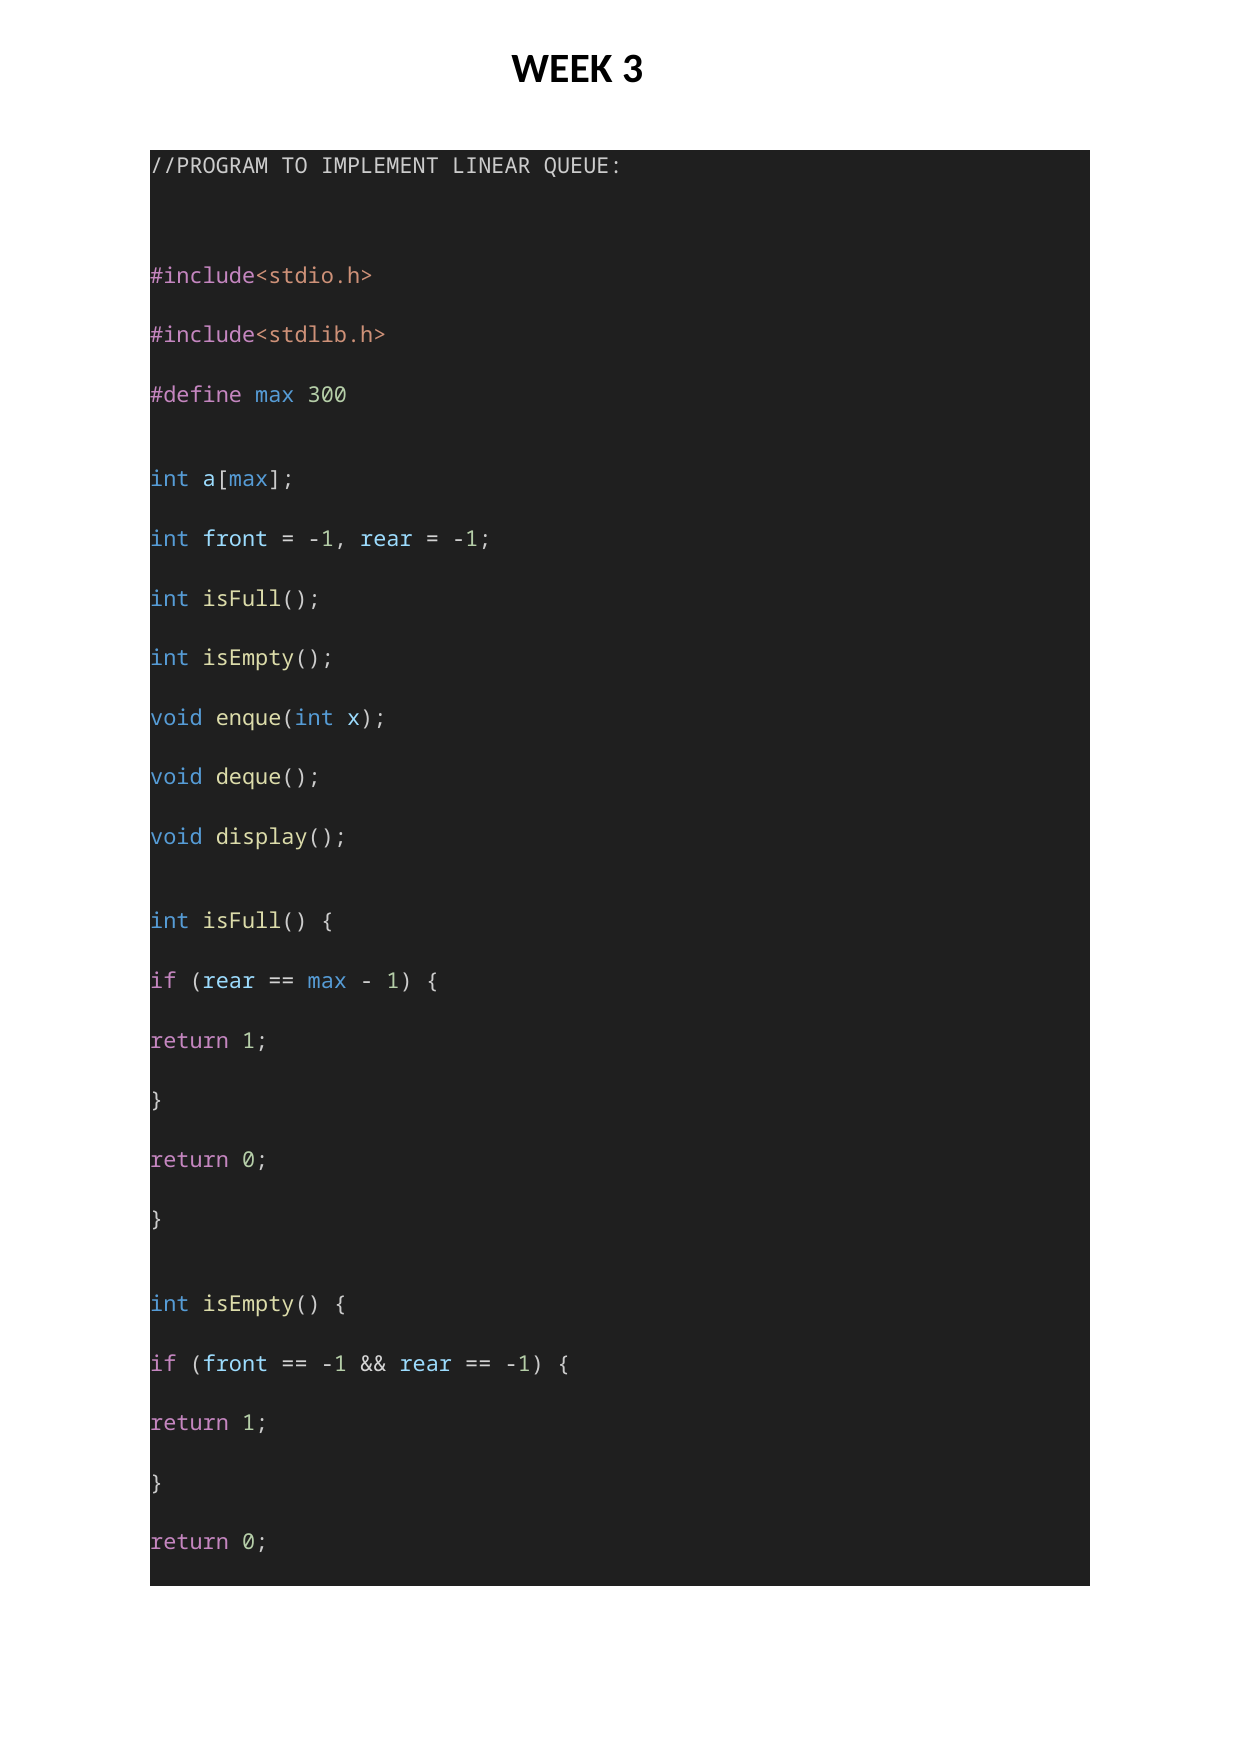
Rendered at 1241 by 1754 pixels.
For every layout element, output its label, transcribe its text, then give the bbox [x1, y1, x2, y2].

text } [150, 1467, 1090, 1496]
text void deque(); [150, 761, 1090, 791]
text #define max 300 [150, 379, 1090, 408]
text #include<stdio.h> [150, 259, 1090, 289]
text if (front == -1 && rear == -1) { [150, 1347, 1090, 1377]
text void display(); [150, 821, 1090, 851]
text int front = -1, rear = -1; [150, 523, 1090, 553]
text } [150, 1084, 1090, 1114]
text return 1; [150, 1407, 1090, 1437]
text return 0; [150, 1526, 1090, 1556]
text if (rear == max - 1) { [150, 965, 1090, 995]
text void enque(int x); [150, 702, 1090, 731]
text int isEmpty() { [150, 1288, 1090, 1318]
text return 1; [150, 1024, 1090, 1054]
text #include<stdlib.h> [150, 319, 1090, 349]
text return 0; [150, 1144, 1090, 1173]
text } [150, 1203, 1090, 1233]
text //PROGRAM TO IMPLEMENT LINEAR QUEUE: [150, 150, 1090, 180]
text int isEmpty(); [150, 642, 1090, 672]
text int a[max]; [150, 463, 1090, 493]
text int isFull(); [150, 582, 1090, 612]
text int isFull() { [150, 905, 1090, 935]
